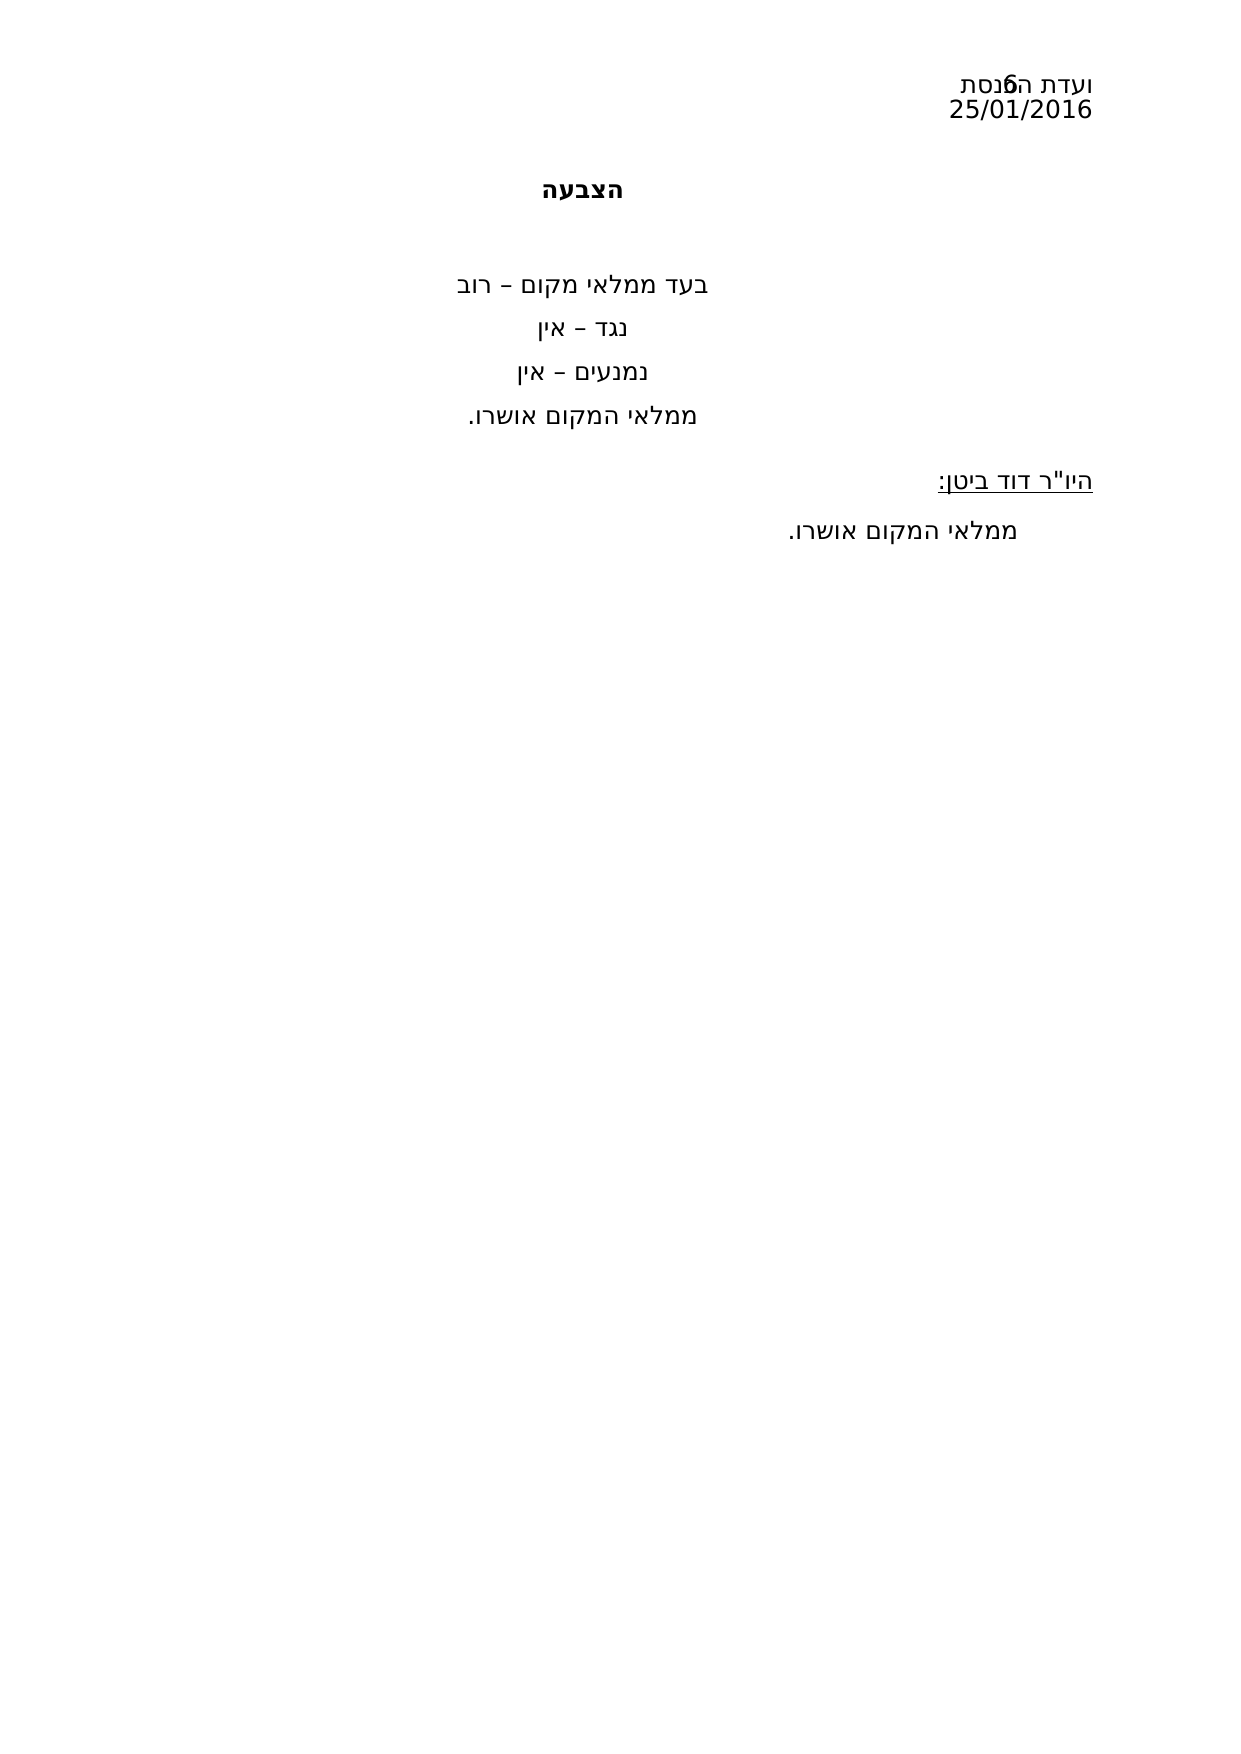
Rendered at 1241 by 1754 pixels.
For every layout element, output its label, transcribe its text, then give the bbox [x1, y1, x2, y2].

text נמנעים – אין [147, 357, 1093, 386]
text ממלאי המקום אושרו. [147, 401, 1093, 430]
text היו"ר דוד ביטן: [147, 470, 1093, 495]
text בעד ממלאי מקום – רוב [147, 270, 1093, 299]
text הצבעה [147, 175, 1093, 204]
text ממלאי המקום אושרו. [147, 520, 1093, 545]
text נגד – אין [147, 313, 1093, 343]
